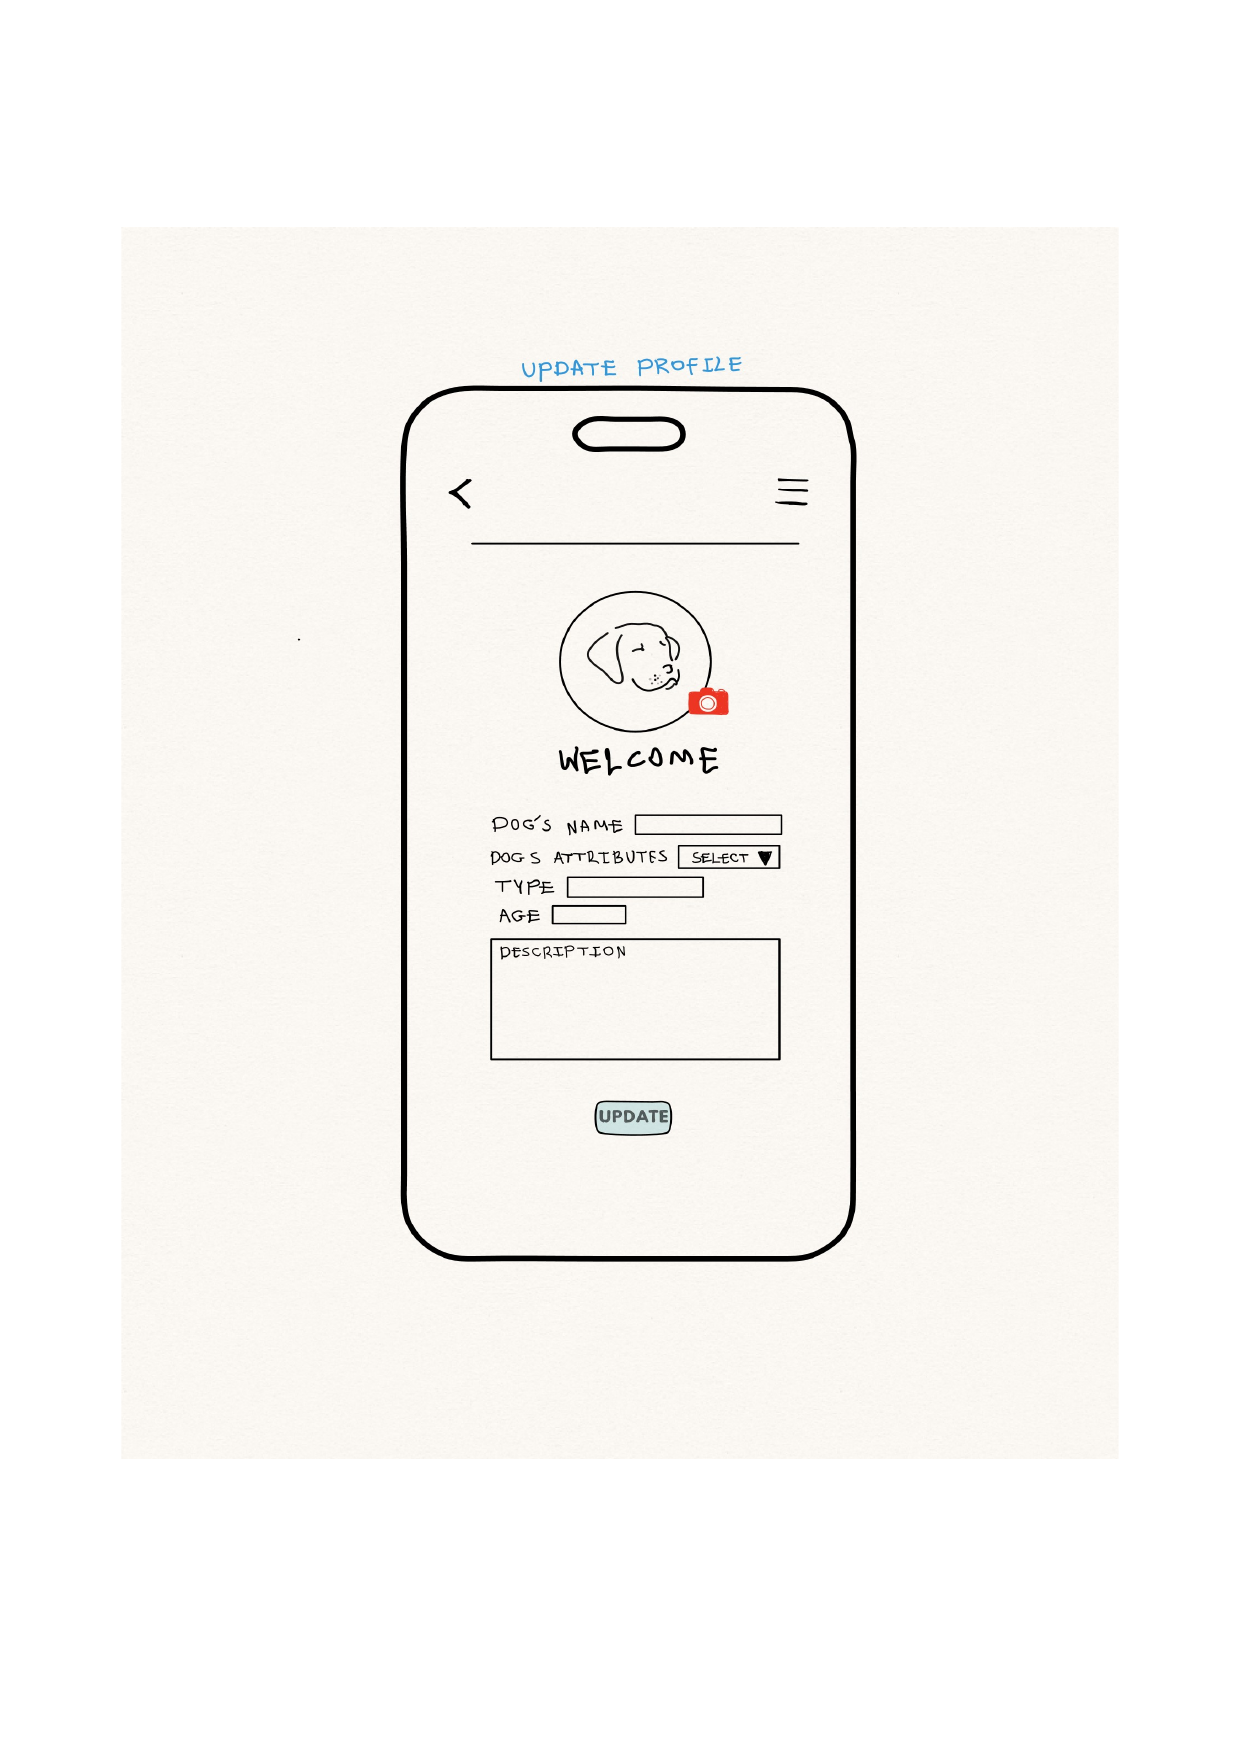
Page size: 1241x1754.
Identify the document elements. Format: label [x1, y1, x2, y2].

picture [121, 227, 1119, 1459]
